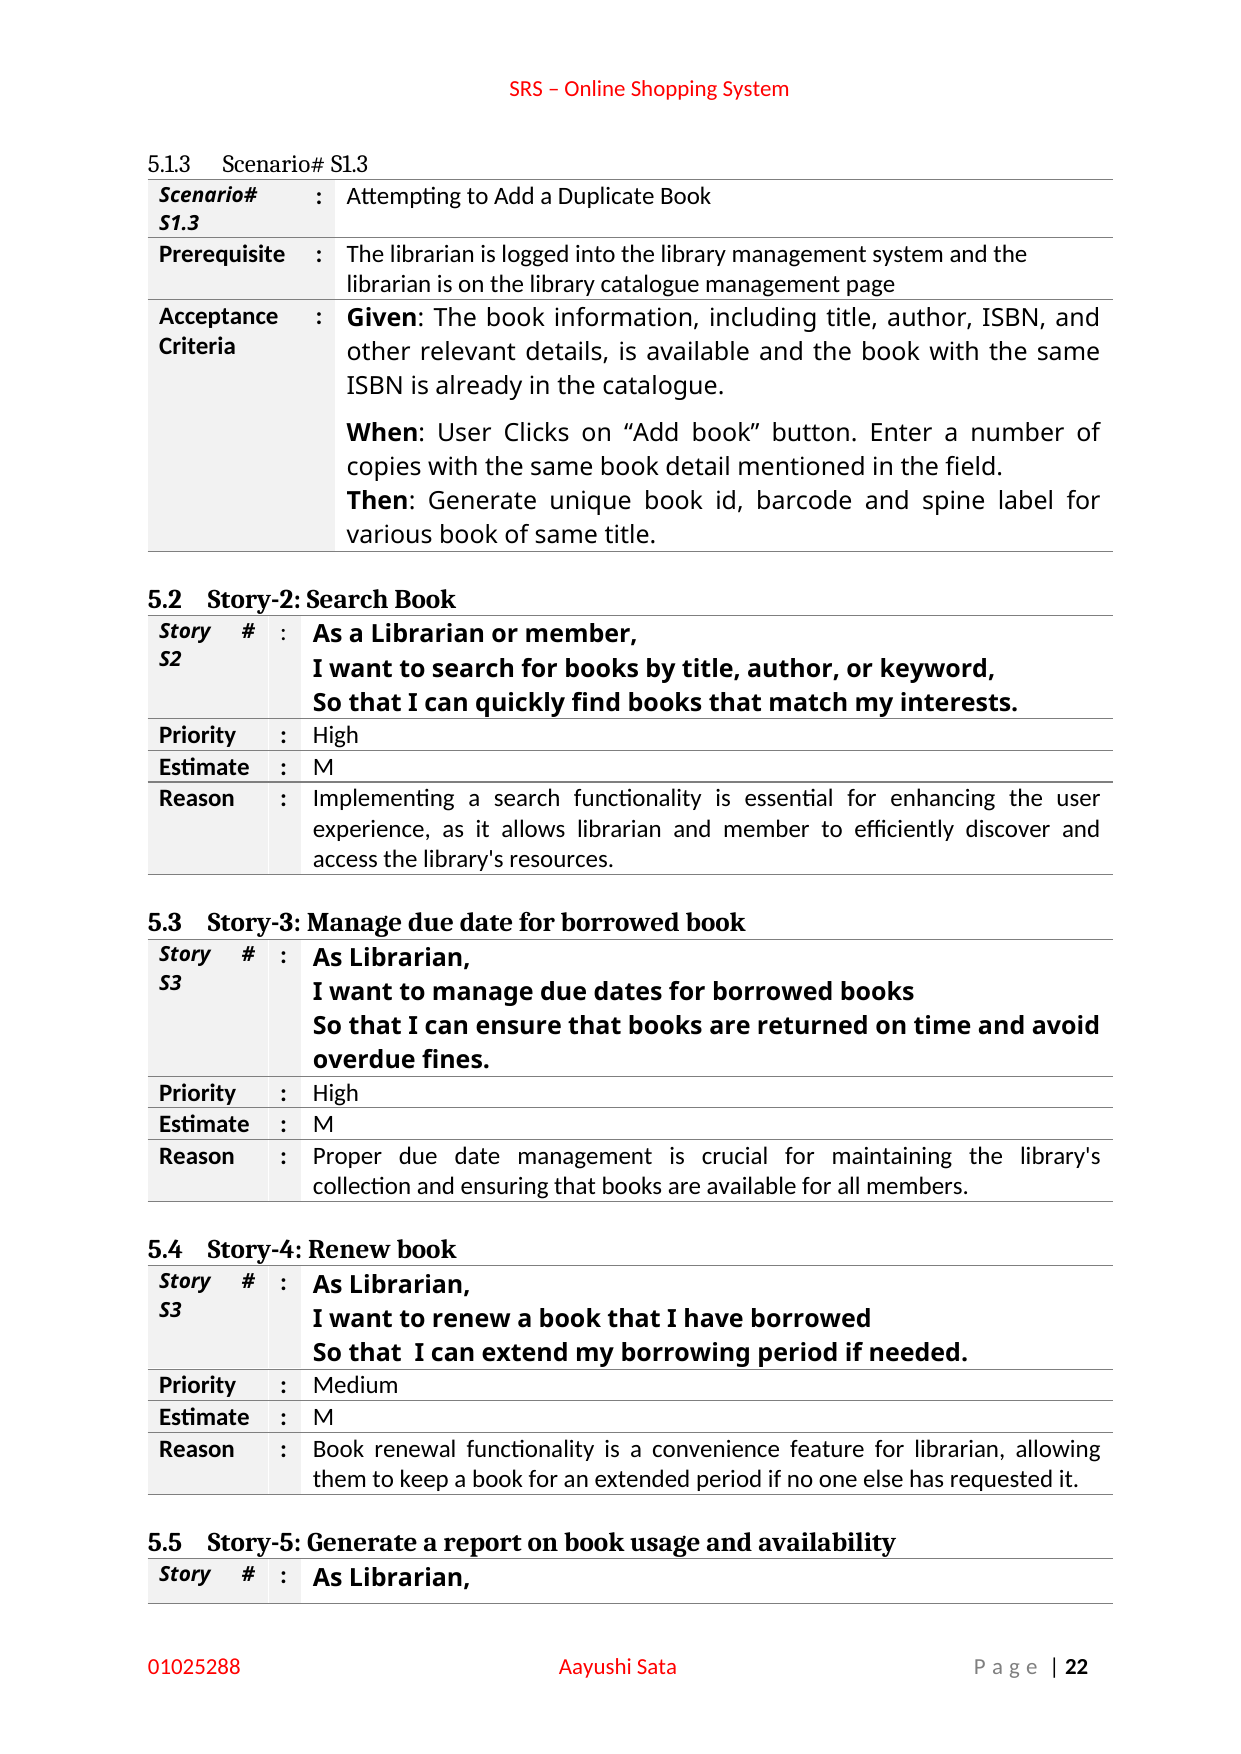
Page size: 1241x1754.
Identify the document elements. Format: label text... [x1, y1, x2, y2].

table_header : [269, 940, 301, 1076]
table_header Story # S3 [148, 940, 268, 1076]
table_cell M [301, 751, 1113, 781]
table_cell M [301, 1108, 1113, 1139]
table_cell : [269, 1077, 301, 1107]
subtitle Scenario# S1.3 [148, 150, 1152, 179]
table_cell Reason [148, 1433, 268, 1494]
table_cell : [269, 1108, 301, 1139]
table_cell Estimate [148, 1401, 268, 1432]
table_header As Librarian, I want to renew a book that I have borrowed So that I can extend my borrowing period if needed. [301, 1266, 1113, 1368]
table_cell Priority [148, 719, 268, 750]
table_header : [269, 1266, 301, 1368]
table_cell Estimate [148, 751, 268, 781]
subtitle Story-5: Generate a report on book usage and availability [148, 1527, 1152, 1558]
table_cell : [304, 238, 335, 299]
subtitle Story-4: Renew book [148, 1234, 1152, 1265]
table_cell Reason [148, 1140, 268, 1201]
table_cell : [304, 300, 335, 551]
table_cell : [269, 1401, 301, 1432]
table_cell Implementing a search functionality is essential for enhancing the user experience, as it allows librarian and member to efficiently discover and access the library's resources. [301, 783, 1113, 874]
table_header As a Librarian or member, I want to search for books by title, author, or keyword, So that I can quickly find books that match my interests. [301, 616, 1113, 718]
table_header Attempting to Add a Duplicate Book [335, 180, 1113, 237]
table_cell : [269, 719, 301, 750]
table_cell Reason [148, 783, 268, 874]
table_cell Acceptance Criteria [148, 300, 304, 551]
table_cell : [269, 751, 301, 781]
table_header As Librarian, I want to manage due dates for borrowed books So that I can ensure that books are returned on time and avoid overdue fines. [301, 940, 1113, 1076]
table_cell Priority [148, 1370, 268, 1400]
table_cell Book renewal functionality is a convenience feature for librarian, allowing them to keep a book for an extended period if no one else has requested it. [301, 1433, 1113, 1494]
table_cell Proper due date management is crucial for maintaining the library's collection and ensuring that books are available for all members. [301, 1140, 1113, 1201]
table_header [301, 1559, 1113, 1603]
table_header Scenario# S1.3 [148, 180, 304, 237]
table_cell High [301, 1077, 1113, 1107]
table_header : [304, 180, 335, 237]
table_cell M [301, 1401, 1113, 1432]
table_header Story # S3 [148, 1266, 268, 1368]
table_cell : [269, 783, 301, 874]
table_cell : [269, 1140, 301, 1201]
table_header : [269, 1559, 301, 1603]
table_cell The librarian is logged into the library management system and the librarian is on the library catalogue management page [335, 238, 1113, 299]
table_cell Estimate [148, 1108, 268, 1139]
table_cell Prerequisite [148, 238, 304, 299]
table_header Story # S2 [148, 616, 268, 718]
table_cell : [269, 1433, 301, 1494]
table_header Story # S3 [148, 1559, 268, 1603]
table_cell Given: The book information, including title, author, ISBN, and other relevant details, is available and the book with the same ISBN is already in the catalogue. When: User Clicks on “Add book” button. Enter a number of copies with the same book detail mentioned in the field. Then: Generate unique book id, barcode and spine label for various book of same title. [335, 300, 1113, 551]
table_cell Priority [148, 1077, 268, 1107]
table_cell High [301, 719, 1113, 750]
table_cell Medium [301, 1370, 1113, 1400]
table_header : [269, 616, 301, 718]
subtitle Story-3: Manage due date for borrowed book [148, 907, 1152, 938]
table_cell : [269, 1370, 301, 1400]
subtitle Story-2: Search Book [148, 584, 1152, 615]
